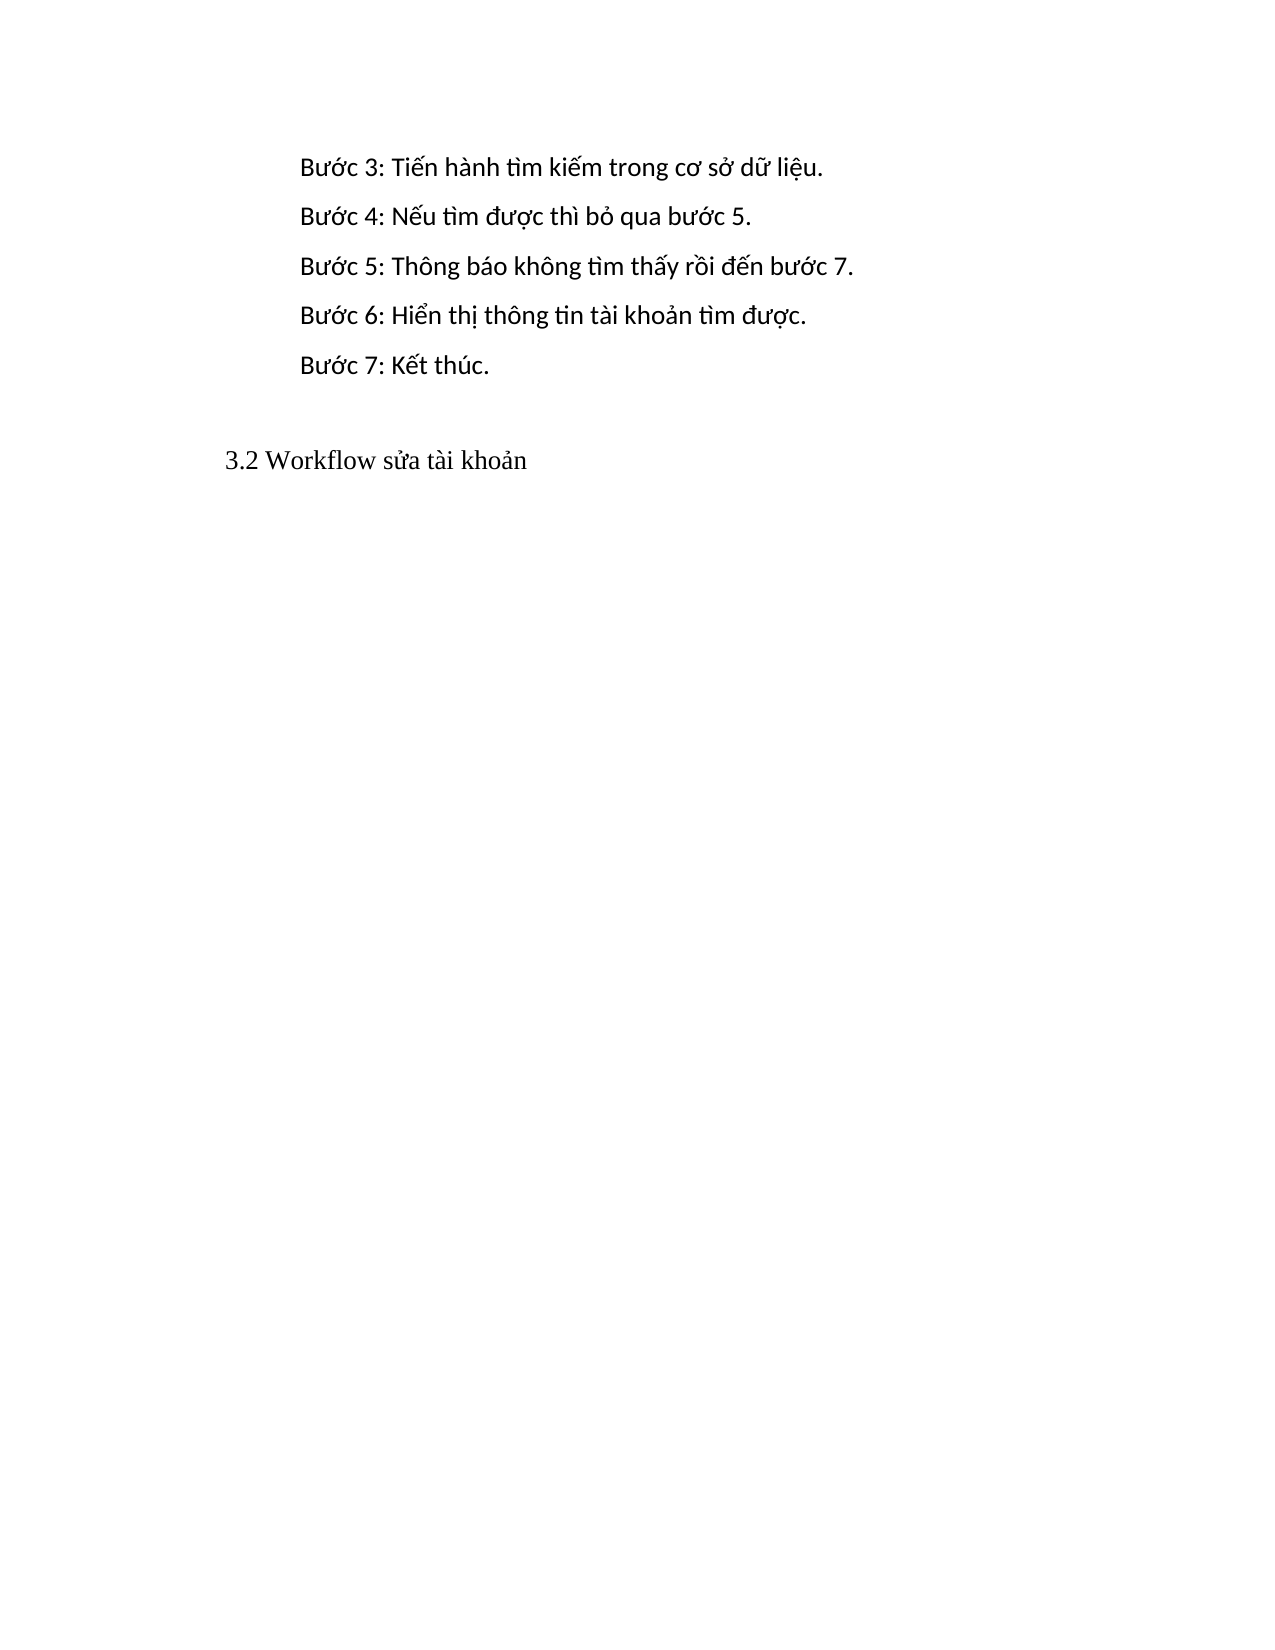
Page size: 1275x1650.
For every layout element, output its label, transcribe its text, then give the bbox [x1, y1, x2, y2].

list Workflow sửa tài khoản [225, 444, 1125, 475]
text Bước 5: Thông báo không tìm thấy rồi đến bước 7. [225, 249, 1125, 282]
text Bước 3: Tiến hành tìm kiếm trong cơ sở dữ liệu. [225, 150, 1125, 183]
text Bước 4: Nếu tìm được thì bỏ qua bước 5. [225, 199, 1125, 232]
text Bước 7: Kết thúc. [225, 348, 1125, 381]
text Bước 6: Hiển thị thông tin tài khoản tìm được. [225, 298, 1125, 331]
